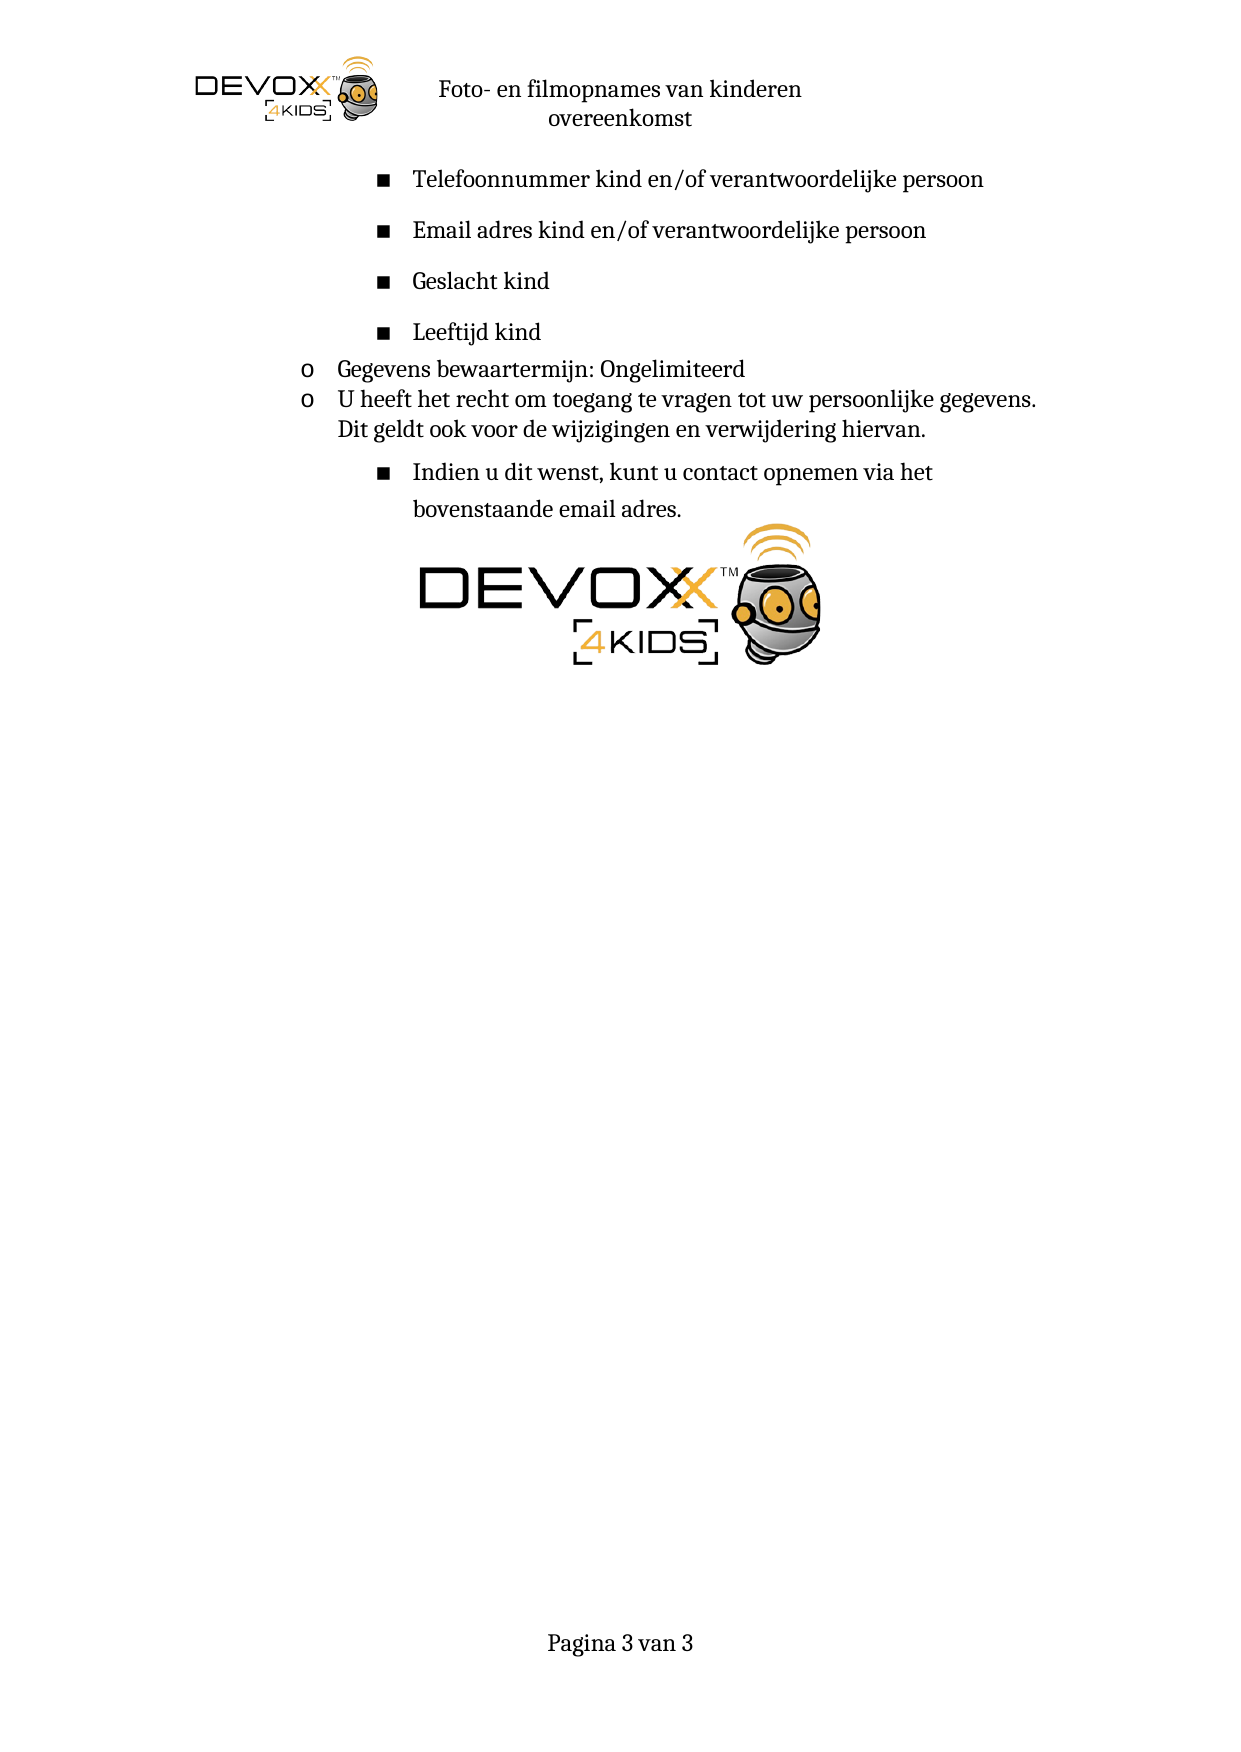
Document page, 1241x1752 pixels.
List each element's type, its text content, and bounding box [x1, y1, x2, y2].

list Leeftijd kind [412, 304, 1053, 355]
list Geslacht kind [375, 252, 1053, 304]
list U heeft het recht om toegang te vragen tot uw persoonlijke gegevens. Dit geldt ook voor de wijzigingen en verwijdering hiervan. [300, 385, 1053, 444]
list Email adres kind en/of verantwoordelijke persoon [412, 201, 1053, 252]
picture [419, 523, 821, 665]
list Gegevens bewaartermijn: Ongelimiteerd [337, 355, 1053, 385]
list Telefoonnummer kind en/of verantwoordelijke persoon [412, 150, 1053, 201]
list Indien u dit wenst, kunt u contact opnemen via het bovenstaande email adres. [375, 444, 1053, 524]
picture [195, 56, 378, 121]
